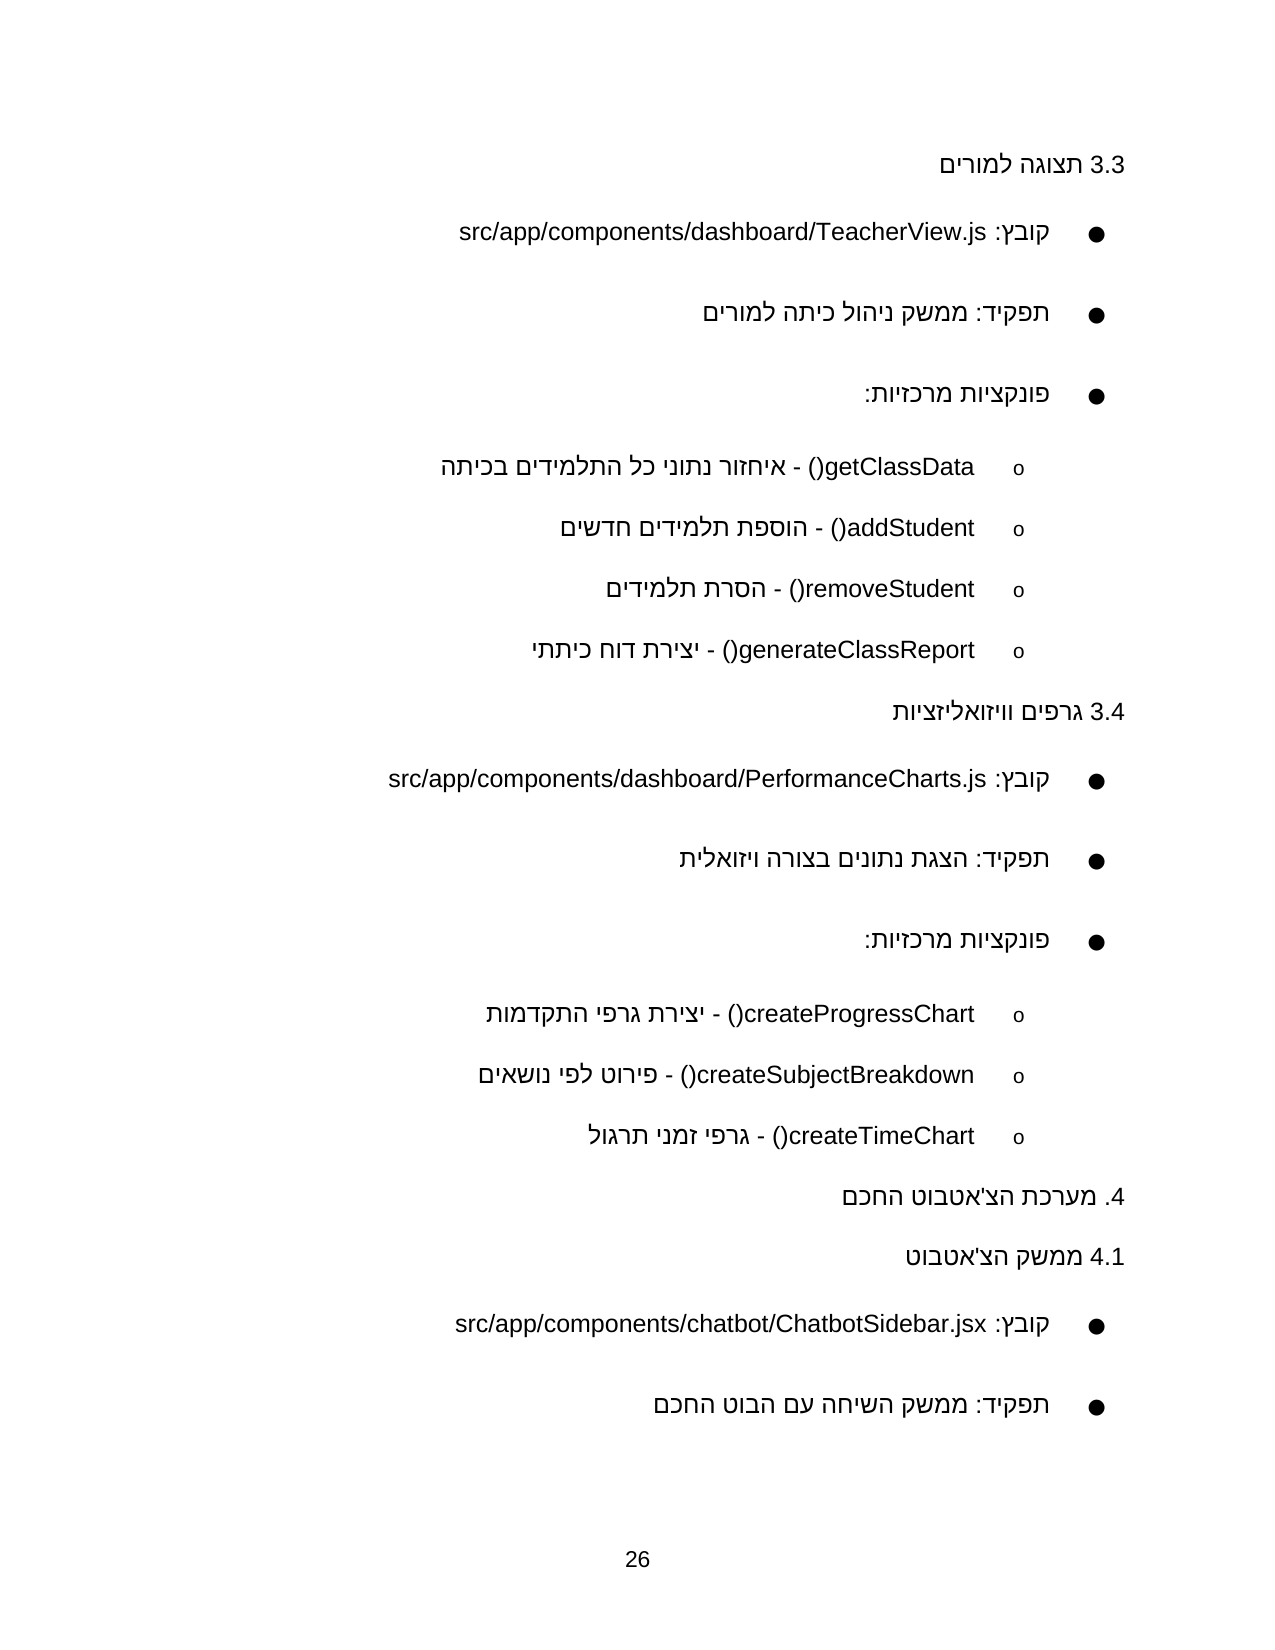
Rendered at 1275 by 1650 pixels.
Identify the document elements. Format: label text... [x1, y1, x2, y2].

list קובץ: src/app/components/chatbot/ChatbotSidebar.jsx [120, 1302, 1087, 1344]
list תפקיד: ממשק השיחה עם הבוט החכם [120, 1382, 1087, 1425]
list createTimeChart() - גרפי זמני תרגול [120, 1121, 1012, 1151]
list פונקציות מרכזיות: [120, 918, 1087, 961]
list פונקציות מרכזיות: [120, 371, 1087, 414]
text 3.3 תצוגה למורים [120, 150, 1125, 179]
list קובץ: src/app/components/dashboard/TeacherView.js [120, 210, 1087, 252]
text 3.4 גרפים וויזואליזציות [120, 697, 1125, 725]
list createSubjectBreakdown() - פירוט לפי נושאים [120, 1060, 1012, 1089]
list createProgressChart() - יצירת גרפי התקדמות [120, 998, 1012, 1028]
list תפקיד: הצגת נתונים בצורה ויזואלית [120, 837, 1087, 880]
list תפקיד: ממשק ניהול כיתה למורים [120, 291, 1087, 333]
list getClassData() - איחזור נתוני כל התלמידים בכיתה [120, 452, 1012, 482]
list removeStudent() - הסרת תלמידים [120, 574, 1012, 604]
list generateClassReport() - יצירת דוח כיתתי [120, 635, 1012, 665]
text 4.1 ממשק הצ'אטבוט [120, 1242, 1125, 1271]
list קובץ: src/app/components/dashboard/PerformanceCharts.js [120, 756, 1087, 799]
list addStudent() - הוספת תלמידים חדשים [120, 513, 1012, 543]
text 4. מערכת הצ'אטבוט החכם [120, 1182, 1125, 1211]
